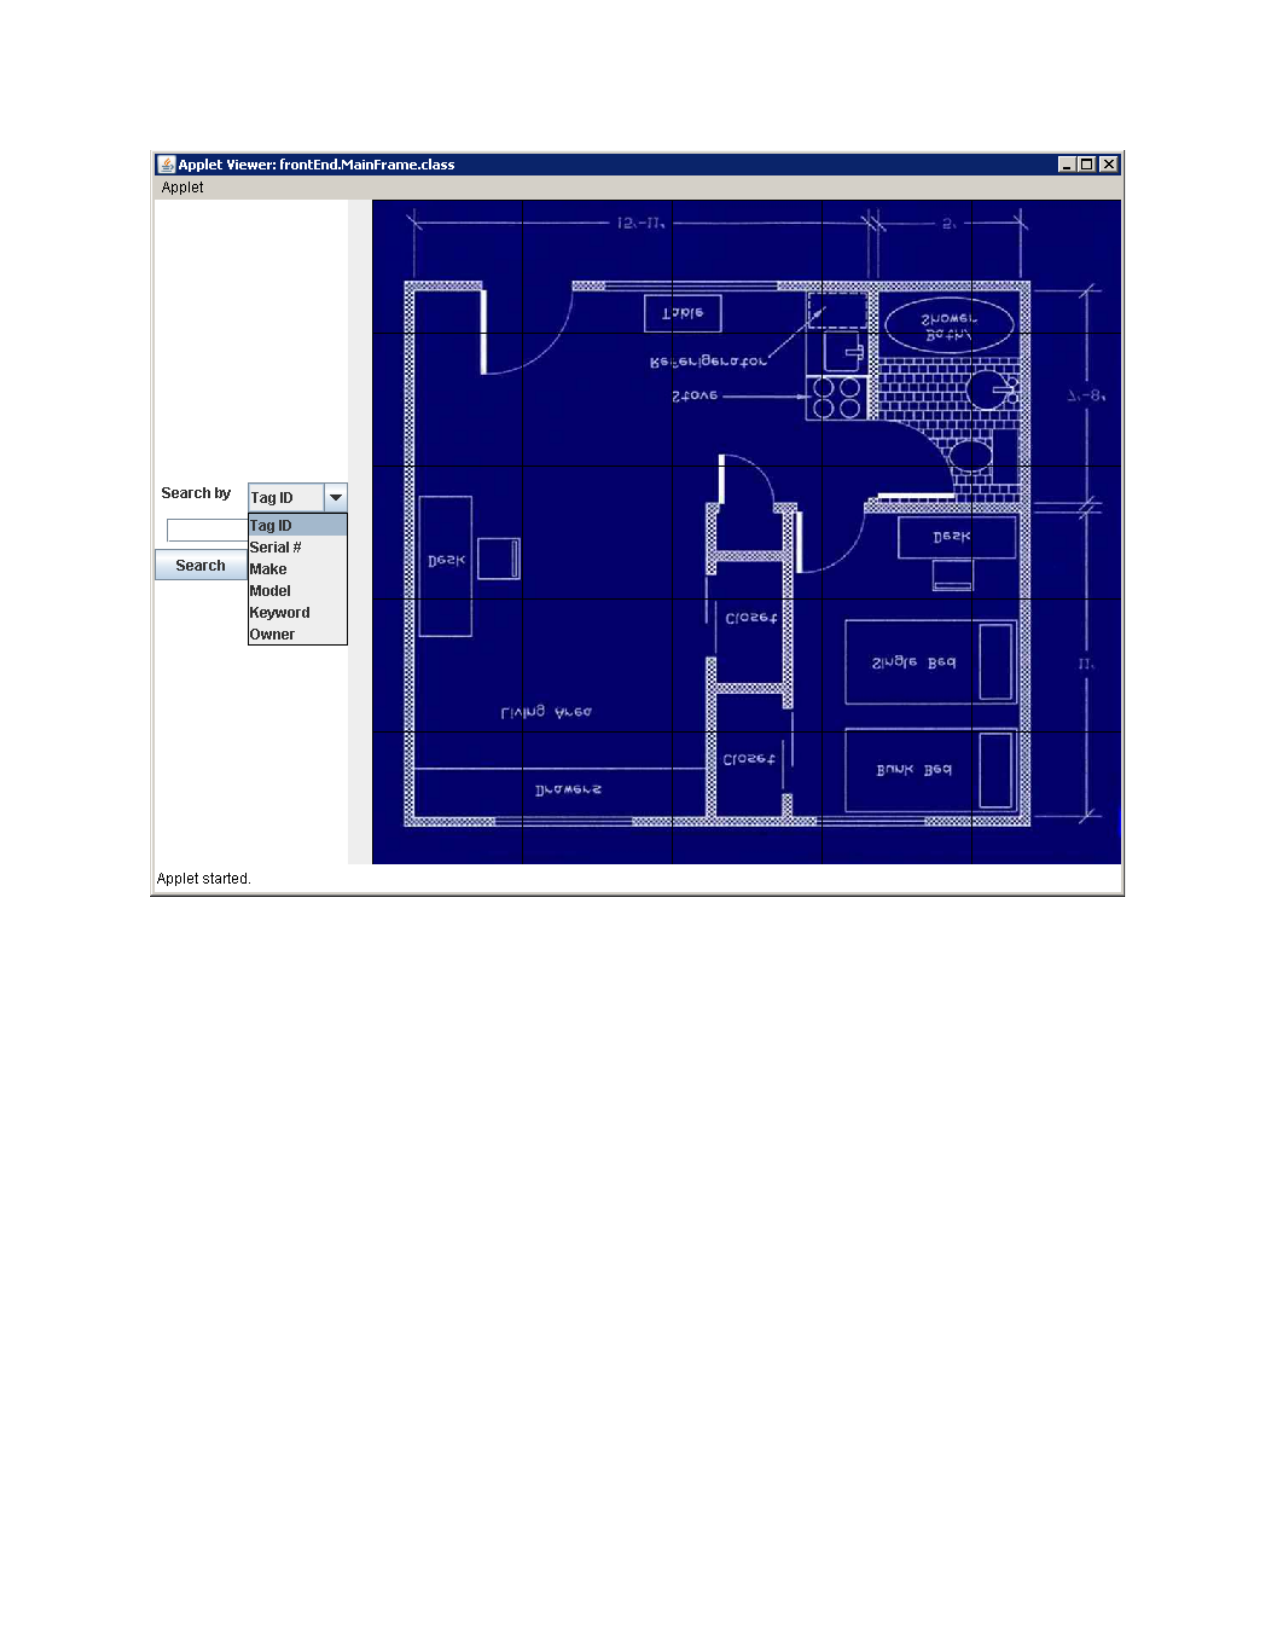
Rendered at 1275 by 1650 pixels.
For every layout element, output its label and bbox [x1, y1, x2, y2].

picture [150, 150, 1125, 897]
